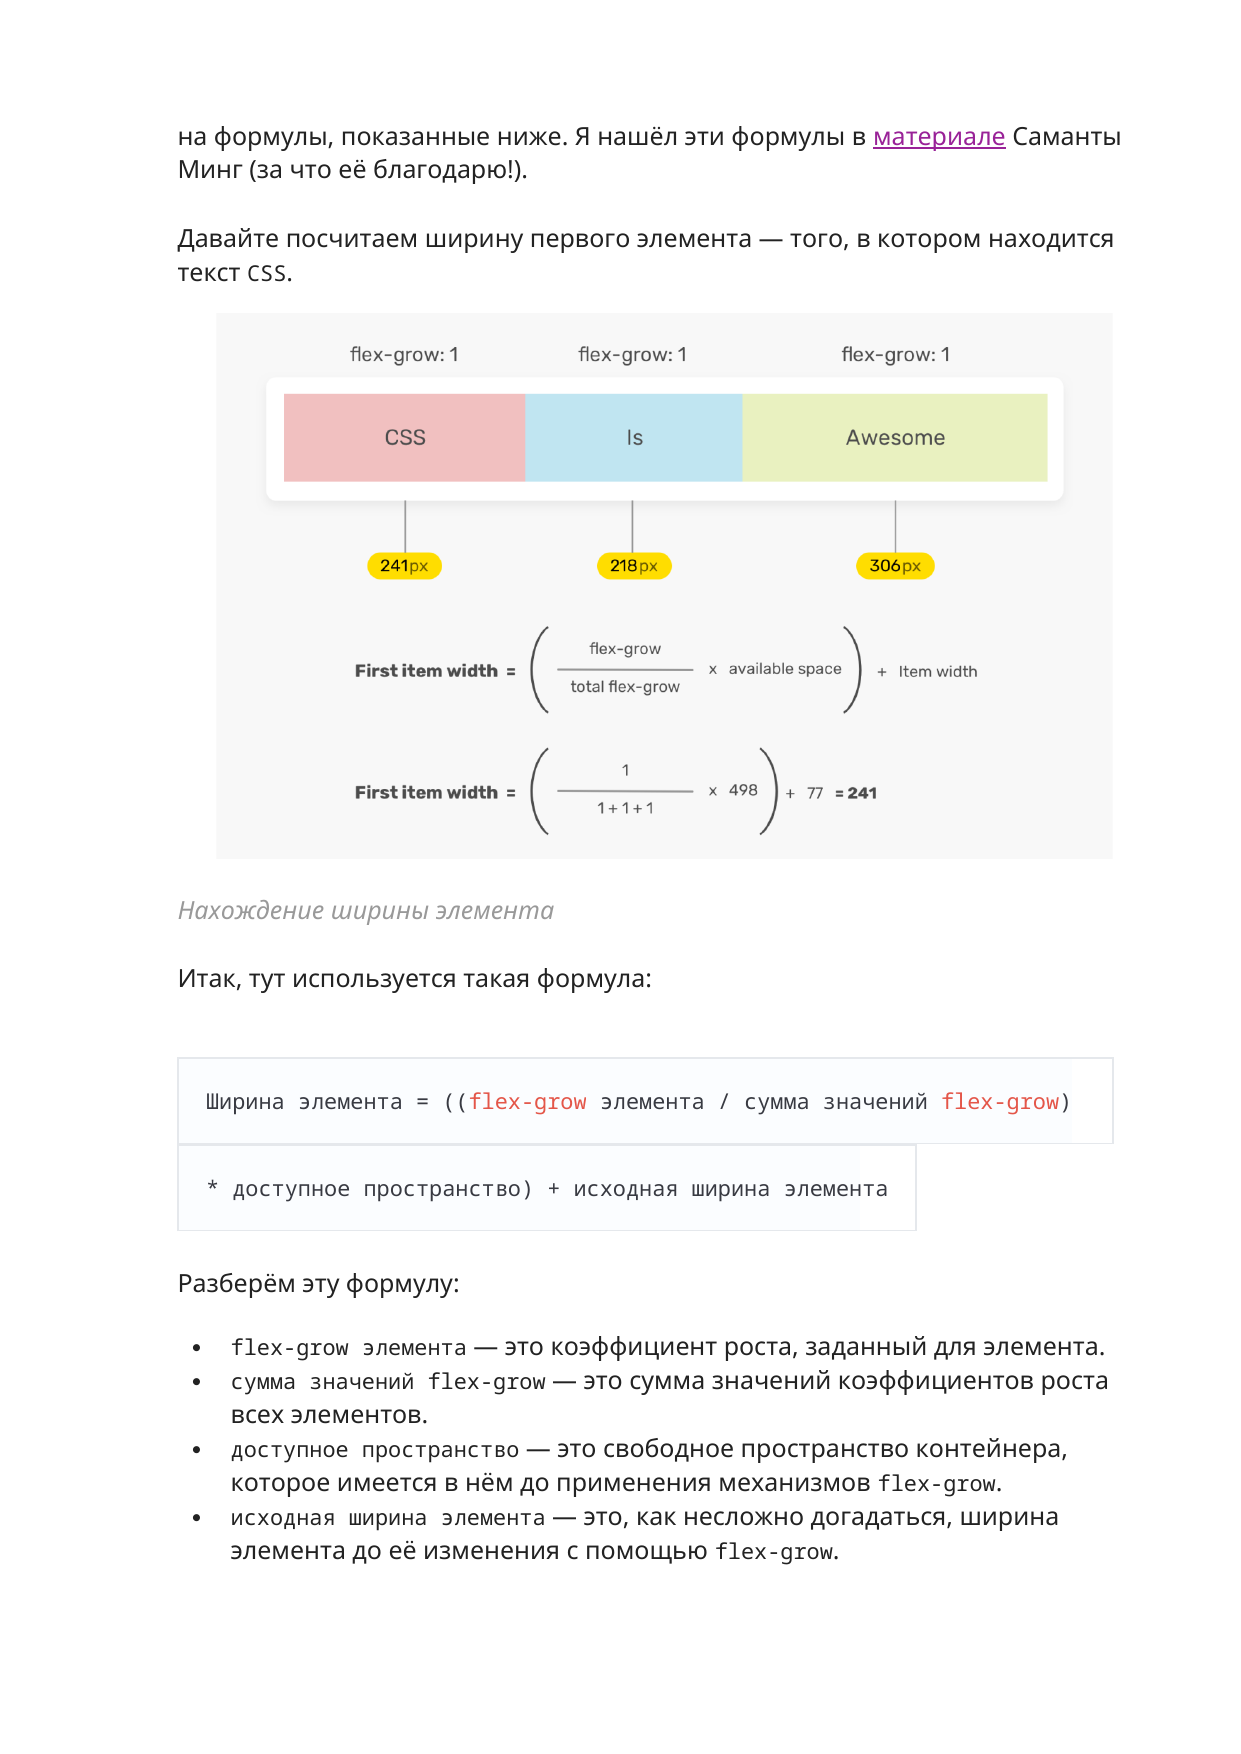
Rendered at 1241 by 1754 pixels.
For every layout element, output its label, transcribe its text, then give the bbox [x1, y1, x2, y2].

list сумма значений flex-grow — это сумма значений коэффициентов роста всех элементов. [193, 1362, 1152, 1431]
picture [216, 313, 1113, 859]
list исходная ширина элемента — это, как несложно догадаться, ширина элемента до её изменения с помощью flex-grow. [193, 1499, 1152, 1567]
list доступное пространство — это свободное пространство контейнера, которое имеется в нём до применения механизмов flex-grow. [193, 1431, 1152, 1499]
list flex-grow элемента — это коэффициент роста, заданный для элемента. [193, 1328, 1152, 1362]
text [177, 118, 1152, 288]
text Нахождение ширины элемента Итак, тут используется такая формула: [177, 859, 1152, 1057]
text Разберём эту формулу: [177, 1231, 1152, 1299]
text Ширина элемента = ((flex-grow элемента / сумма значений flex-grow) * доступное пространство) + исходная ширина элемента [917, 1057, 1152, 1231]
